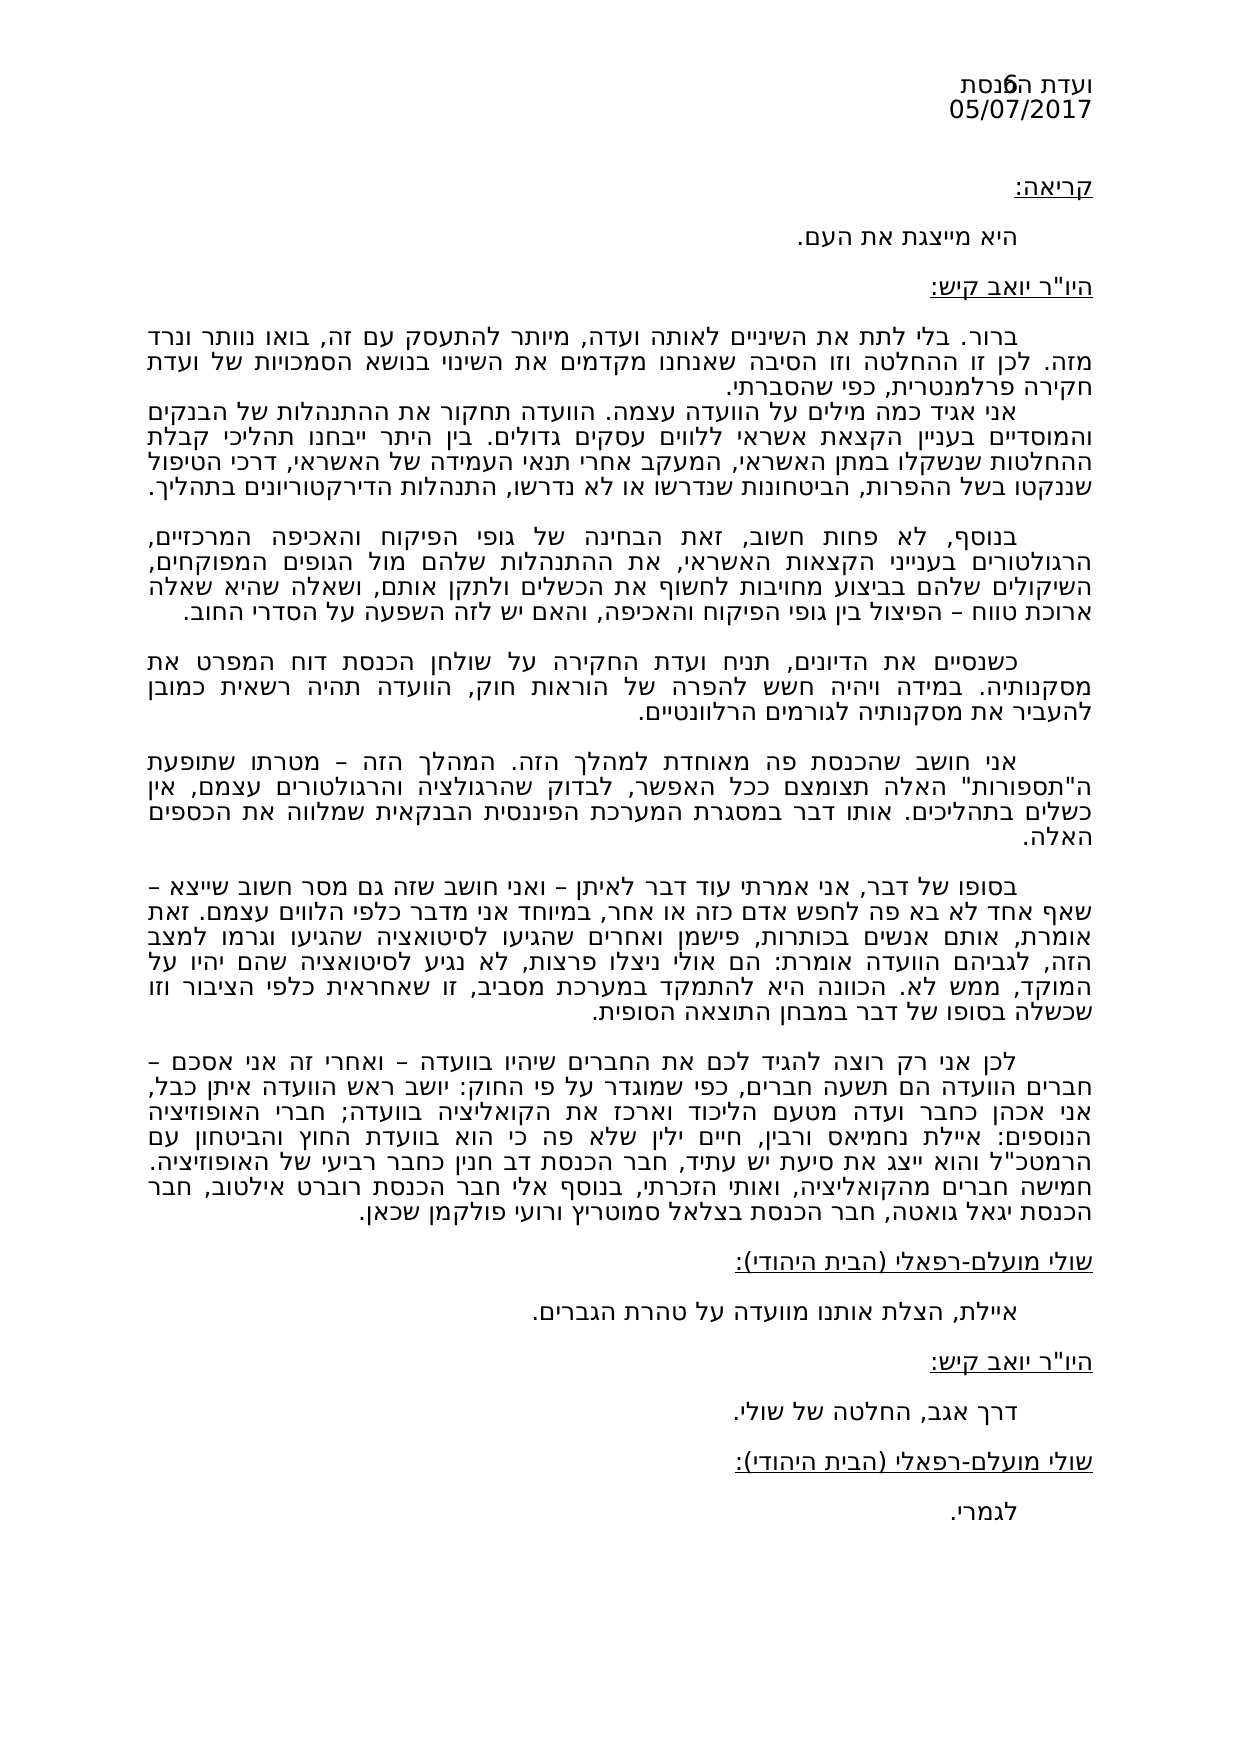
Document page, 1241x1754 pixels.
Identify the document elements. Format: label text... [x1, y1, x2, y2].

text היו"ר יואב קיש: [147, 1350, 1093, 1375]
text כשנסיים את הדיונים, תניח ועדת החקירה על שולחן הכנסת דוח המפרט את מסקנותיה. במידה ויהיה חשש להפרה של הוראות חוק, הוועדה תהיה רשאית כמובן להעביר את מסקנותיה לגורמים הרלוונטיים. [147, 650, 1093, 725]
text איילת, הצלת אותנו מוועדה על טהרת הגברים. [147, 1300, 1093, 1325]
text שולי מועלם-רפאלי (הבית היהודי): [147, 1450, 1093, 1475]
text קריאה: [147, 175, 1093, 200]
text אני חושב שהכנסת פה מאוחדת למהלך הזה. המהלך הזה – מטרתו שתופעת ה"תספורות" האלה תצומצם ככל האפשר, לבדוק שהרגולציה והרגולטורים עצמם, אין כשלים בתהליכים. אותו דבר במסגרת המערכת הפיננסית הבנקאית שמלווה את הכספים האלה. [147, 750, 1093, 850]
text היא מייצגת את העם. [147, 225, 1093, 250]
text לגמרי. [147, 1500, 1093, 1525]
text דרך אגב, החלטה של שולי. [147, 1400, 1093, 1425]
text שולי מועלם-רפאלי (הבית היהודי): [147, 1250, 1093, 1275]
text בסופו של דבר, אני אמרתי עוד דבר לאיתן – ואני חושב שזה גם מסר חשוב שייצא – שאף אחד לא בא פה לחפש אדם כזה או אחר, במיוחד אני מדבר כלפי הלווים עצמם. זאת אומרת, אותם אנשים בכותרות, פישמן ואחרים שהגיעו לסיטואציה שהגיעו וגרמו למצב הזה, לגביהם הוועדה אומרת: הם אולי ניצלו פרצות, לא נגיע לסיטואציה שהם יהיו על המוקד, ממש לא. הכוונה היא להתמקד במערכת מסביב, זו שאחראית כלפי הציבור וזו שכשלה בסופו של דבר במבחן התוצאה הסופית. [147, 875, 1093, 1025]
text ברור. בלי לתת את השיניים לאותה ועדה, מיותר להתעסק עם זה, בואו נוותר ונרד מזה. לכן זו ההחלטה וזו הסיבה שאנחנו מקדמים את השינוי בנושא הסמכויות של ועדת חקירה פרלמנטרית, כפי שהסברתי. [147, 325, 1093, 400]
text לכן אני רק רוצה להגיד לכם את החברים שיהיו בוועדה – ואחרי זה אני אסכם – חברים הוועדה הם תשעה חברים, כפי שמוגדר על פי החוק: יושב ראש הוועדה איתן כבל, אני אכהן כחבר ועדה מטעם הליכוד וארכז את הקואליציה בוועדה; חברי האופוזיציה הנוספים: איילת נחמיאס ורבין, חיים ילין שלא פה כי הוא בוועדת החוץ והביטחון עם הרמטכ"ל והוא ייצג את סיעת יש עתיד, חבר הכנסת דב חנין כחבר רביעי של האופוזיציה. חמישה חברים מהקואליציה, ואותי הזכרתי, בנוסף אלי חבר הכנסת רוברט אילטוב, חבר הכנסת יגאל גואטה, חבר הכנסת בצלאל סמוטריץ ורועי פולקמן שכאן. [147, 1050, 1093, 1225]
text אני אגיד כמה מילים על הוועדה עצמה. הוועדה תחקור את ההתנהלות של הבנקים והמוסדיים בעניין הקצאת אשראי ללווים עסקים גדולים. בין היתר ייבחנו תהליכי קבלת ההחלטות שנשקלו במתן האשראי, המעקב אחרי תנאי העמידה של האשראי, דרכי הטיפול שננקטו בשל ההפרות, הביטחונות שנדרשו או לא נדרשו, התנהלות הדירקטוריונים בתהליך. [147, 400, 1093, 500]
text בנוסף, לא פחות חשוב, זאת הבחינה של גופי הפיקוח והאכיפה המרכזיים, הרגולטורים בענייני הקצאות האשראי, את ההתנהלות שלהם מול הגופים המפוקחים, השיקולים שלהם בביצוע מחויבות לחשוף את הכשלים ולתקן אותם, ושאלה שהיא שאלה ארוכת טווח – הפיצול בין גופי הפיקוח והאכיפה, והאם יש לזה השפעה על הסדרי החוב. [147, 525, 1093, 625]
text היו"ר יואב קיש: [147, 275, 1093, 300]
